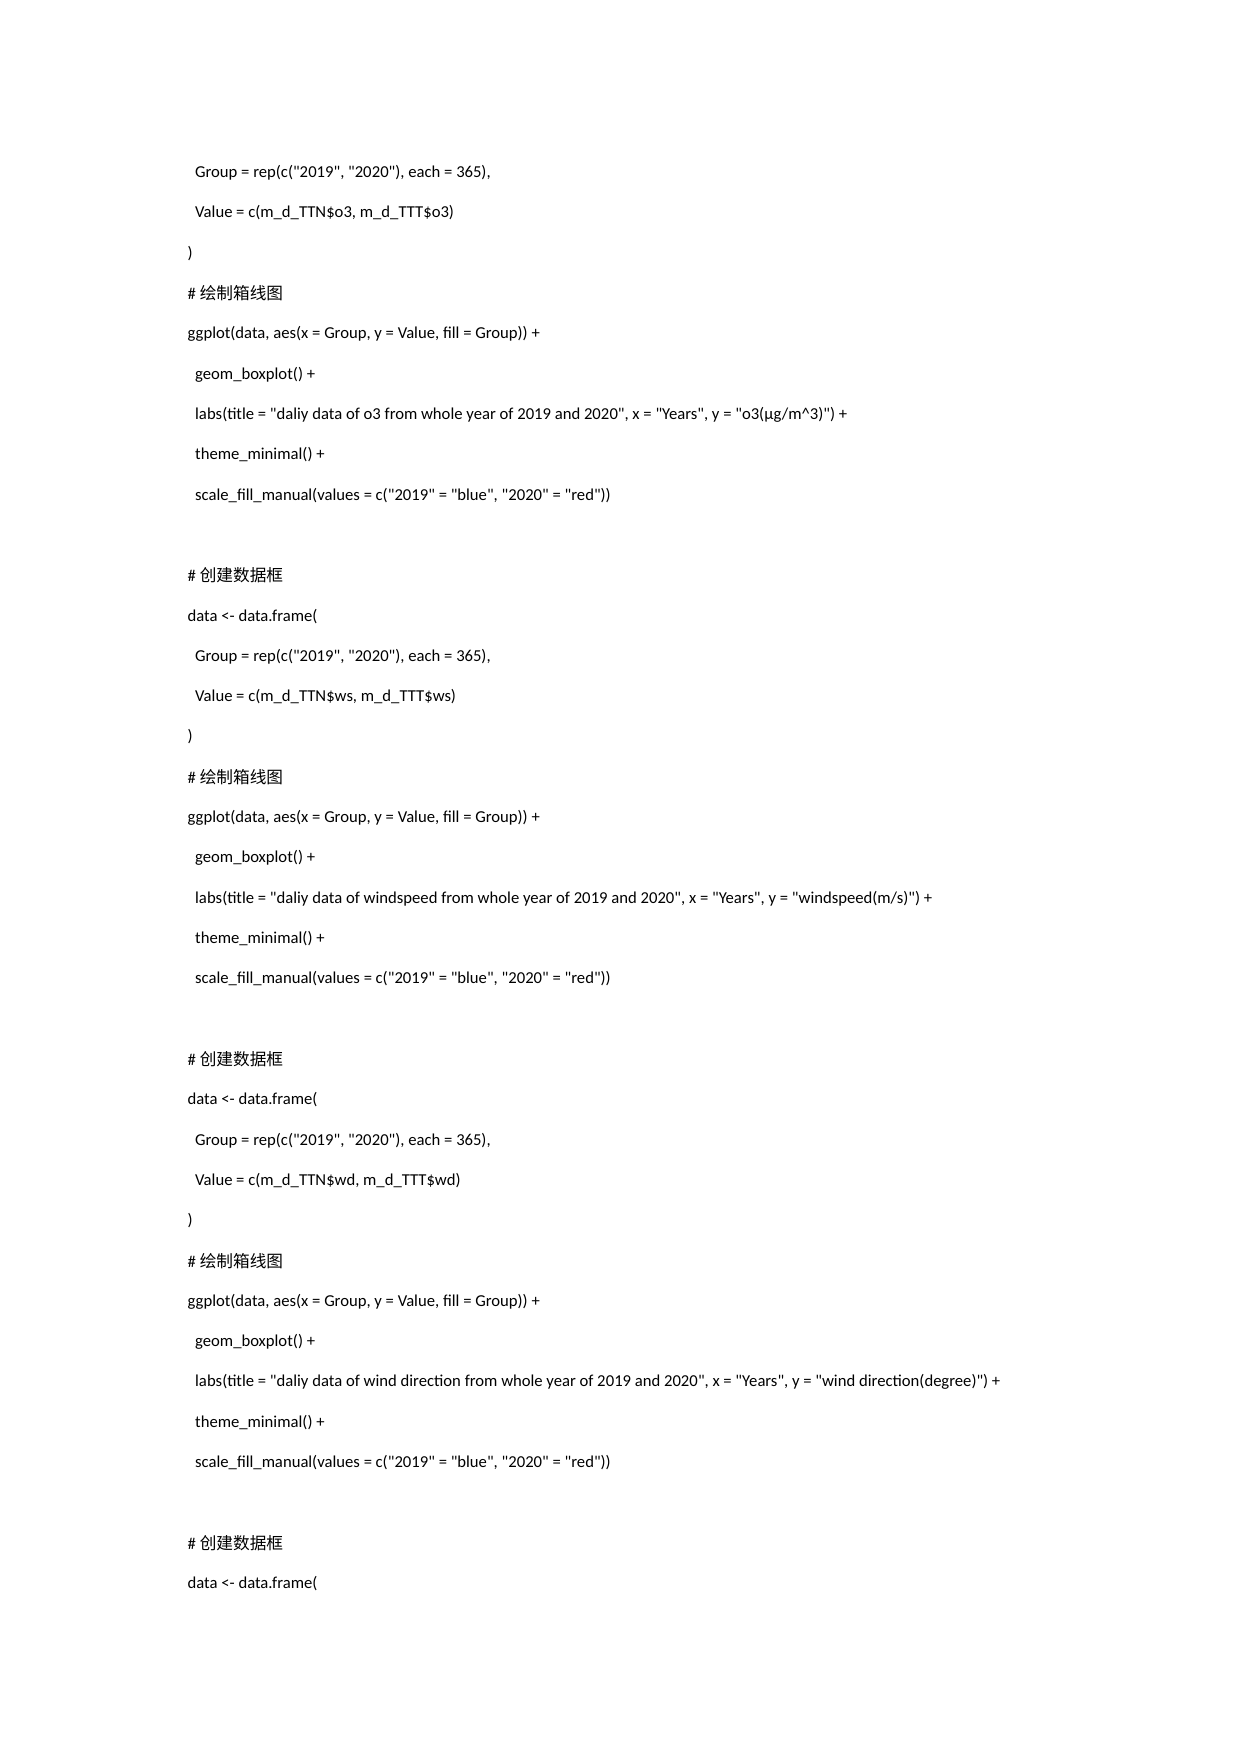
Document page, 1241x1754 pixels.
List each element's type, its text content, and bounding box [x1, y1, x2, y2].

text Value = c(m_d_TTN$wd, m_d_TTT$wd) [187, 1159, 1053, 1199]
text # 绘制箱线图 [187, 756, 1053, 796]
text ) [187, 716, 1053, 756]
text scale_fill_manual(values = c("2019" = "blue", "2020" = "red")) [187, 1441, 1053, 1482]
text Group = rep(c("2019", "2020"), each = 365), [187, 151, 1053, 192]
text theme_minimal() + [187, 917, 1053, 958]
text # 创建数据框 [187, 1038, 1053, 1078]
text ggplot(data, aes(x = Group, y = Value, fill = Group)) + [187, 796, 1053, 837]
text data <- data.frame( [187, 1562, 1053, 1603]
text ) [187, 232, 1053, 272]
text Value = c(m_d_TTN$ws, m_d_TTT$ws) [187, 675, 1053, 716]
text scale_fill_manual(values = c("2019" = "blue", "2020" = "red")) [187, 474, 1053, 514]
text labs(title = "daliy data of wind direction from whole year of 2019 and 2020", x = "Years", y = "wind direction(degree)") + [187, 1361, 1053, 1401]
text Value = c(m_d_TTN$o3, m_d_TTT$o3) [187, 192, 1053, 232]
text data <- data.frame( [187, 595, 1053, 635]
text geom_boxplot() + [187, 837, 1053, 877]
text labs(title = "daliy data of windspeed from whole year of 2019 and 2020", x = "Years", y = "windspeed(m/s)") + [187, 877, 1053, 917]
text # 绘制箱线图 [187, 1240, 1053, 1280]
text theme_minimal() + [187, 1401, 1053, 1441]
text geom_boxplot() + [187, 353, 1053, 393]
text ggplot(data, aes(x = Group, y = Value, fill = Group)) + [187, 313, 1053, 353]
text Group = rep(c("2019", "2020"), each = 365), [187, 1119, 1053, 1159]
text ) [187, 1199, 1053, 1240]
text data <- data.frame( [187, 1078, 1053, 1119]
text ggplot(data, aes(x = Group, y = Value, fill = Group)) + [187, 1280, 1053, 1320]
text # 绘制箱线图 [187, 272, 1053, 313]
text theme_minimal() + [187, 433, 1053, 474]
text labs(title = "daliy data of o3 from whole year of 2019 and 2020", x = "Years", y = "o3(μg/m^3)") + [187, 393, 1053, 433]
text # 创建数据框 [187, 554, 1053, 595]
text # 创建数据框 [187, 1522, 1053, 1562]
text scale_fill_manual(values = c("2019" = "blue", "2020" = "red")) [187, 958, 1053, 998]
text Group = rep(c("2019", "2020"), each = 365), [187, 635, 1053, 675]
text geom_boxplot() + [187, 1320, 1053, 1361]
